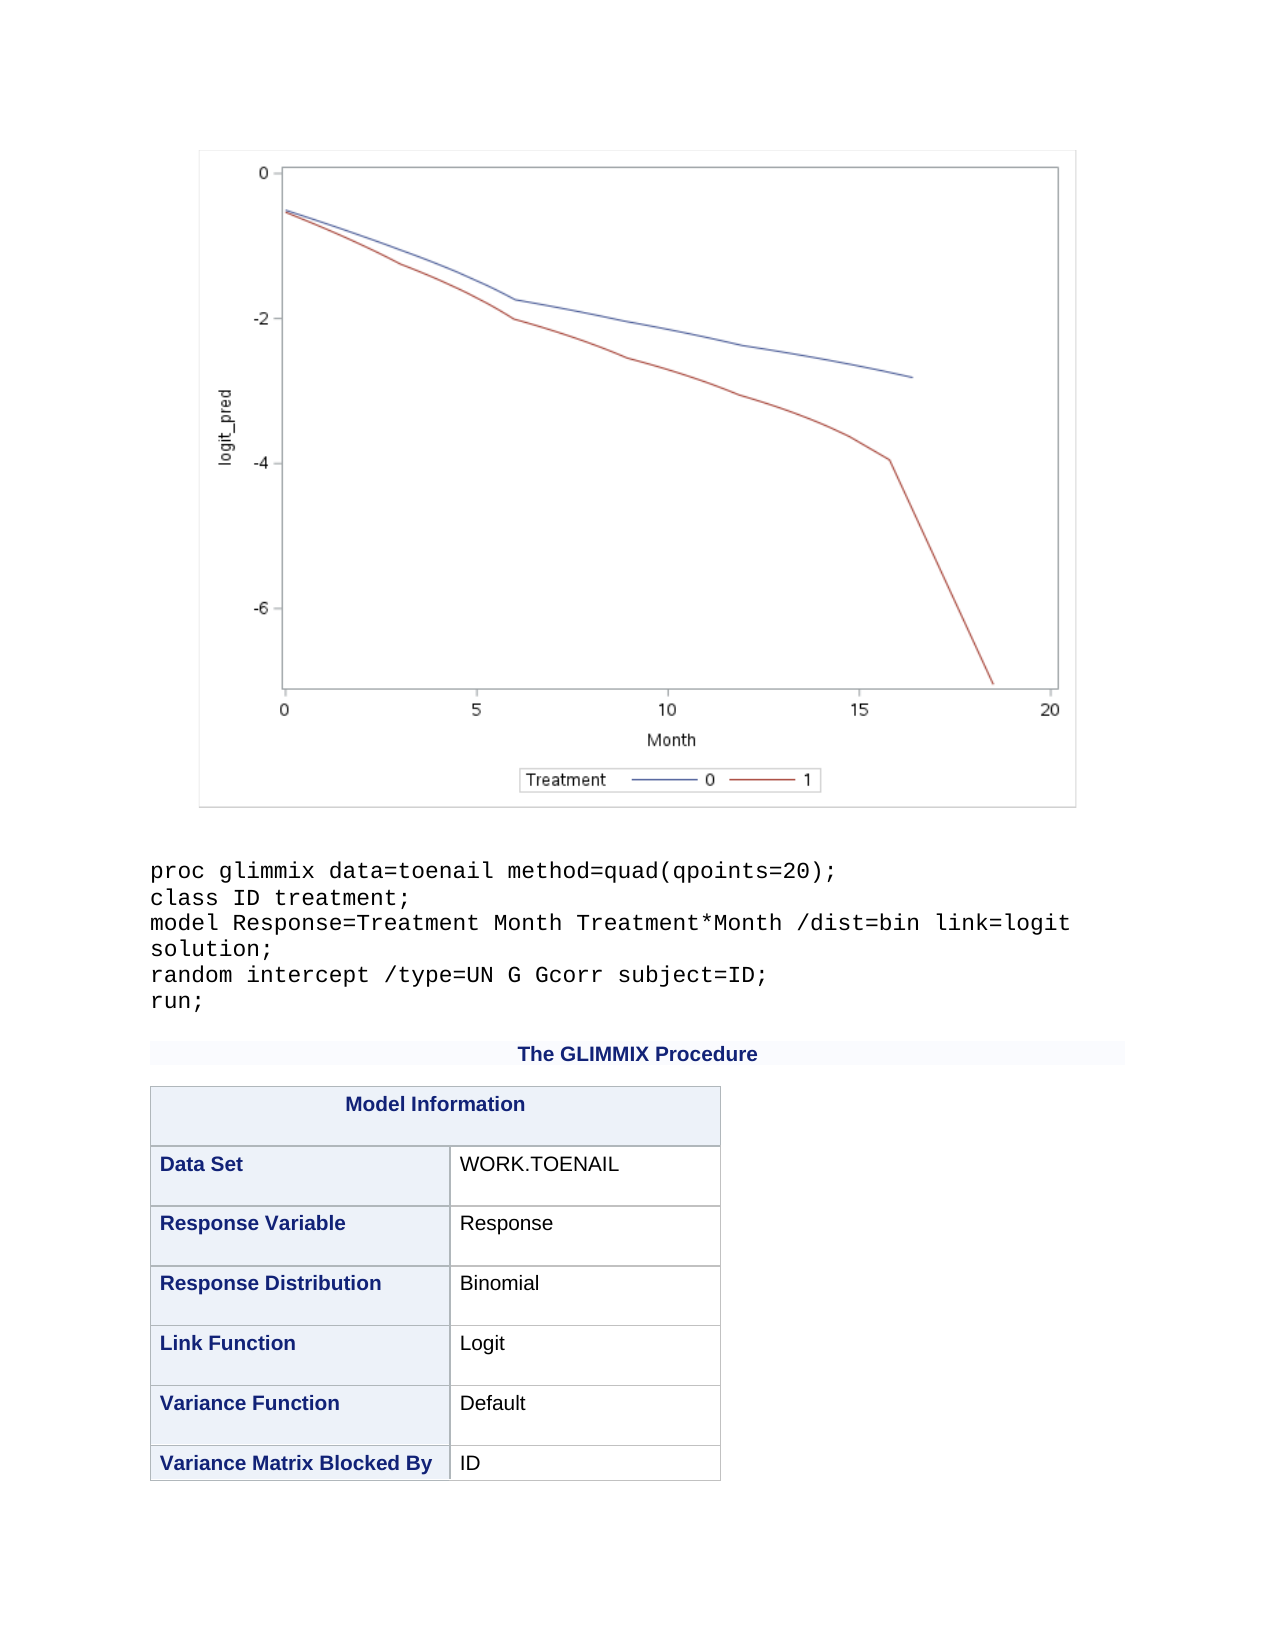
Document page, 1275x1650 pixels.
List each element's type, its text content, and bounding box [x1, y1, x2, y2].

table_cell WORK.TOENAIL [451, 1147, 720, 1205]
table_cell Variance Matrix Blocked By [151, 1446, 449, 1479]
table_cell ID [451, 1446, 720, 1479]
text random intercept /type=UN G Gcorr subject=ID; [150, 964, 1125, 989]
text class ID treatment; [150, 886, 1125, 912]
table_header Model Information [151, 1087, 720, 1145]
table_cell Response Variable [151, 1207, 449, 1265]
text proc glimmix data=toenail method=quad(qpoints=20); [150, 860, 1125, 886]
table_cell Response [451, 1207, 720, 1265]
text model Response=Treatment Month Treatment*Month /dist=bin link=logit solution; [150, 912, 1125, 964]
table_cell Link Function [151, 1326, 449, 1385]
text run; [150, 989, 1125, 1016]
table_cell Logit [451, 1326, 720, 1385]
text The GLIMMIX Procedure [150, 1041, 1125, 1065]
table_cell Binomial [451, 1267, 720, 1325]
table_cell Response Distribution [151, 1267, 449, 1325]
table_cell Data Set [151, 1147, 449, 1205]
table_cell Variance Function [151, 1386, 449, 1444]
table_cell Default [451, 1386, 720, 1444]
picture [198, 150, 1077, 808]
